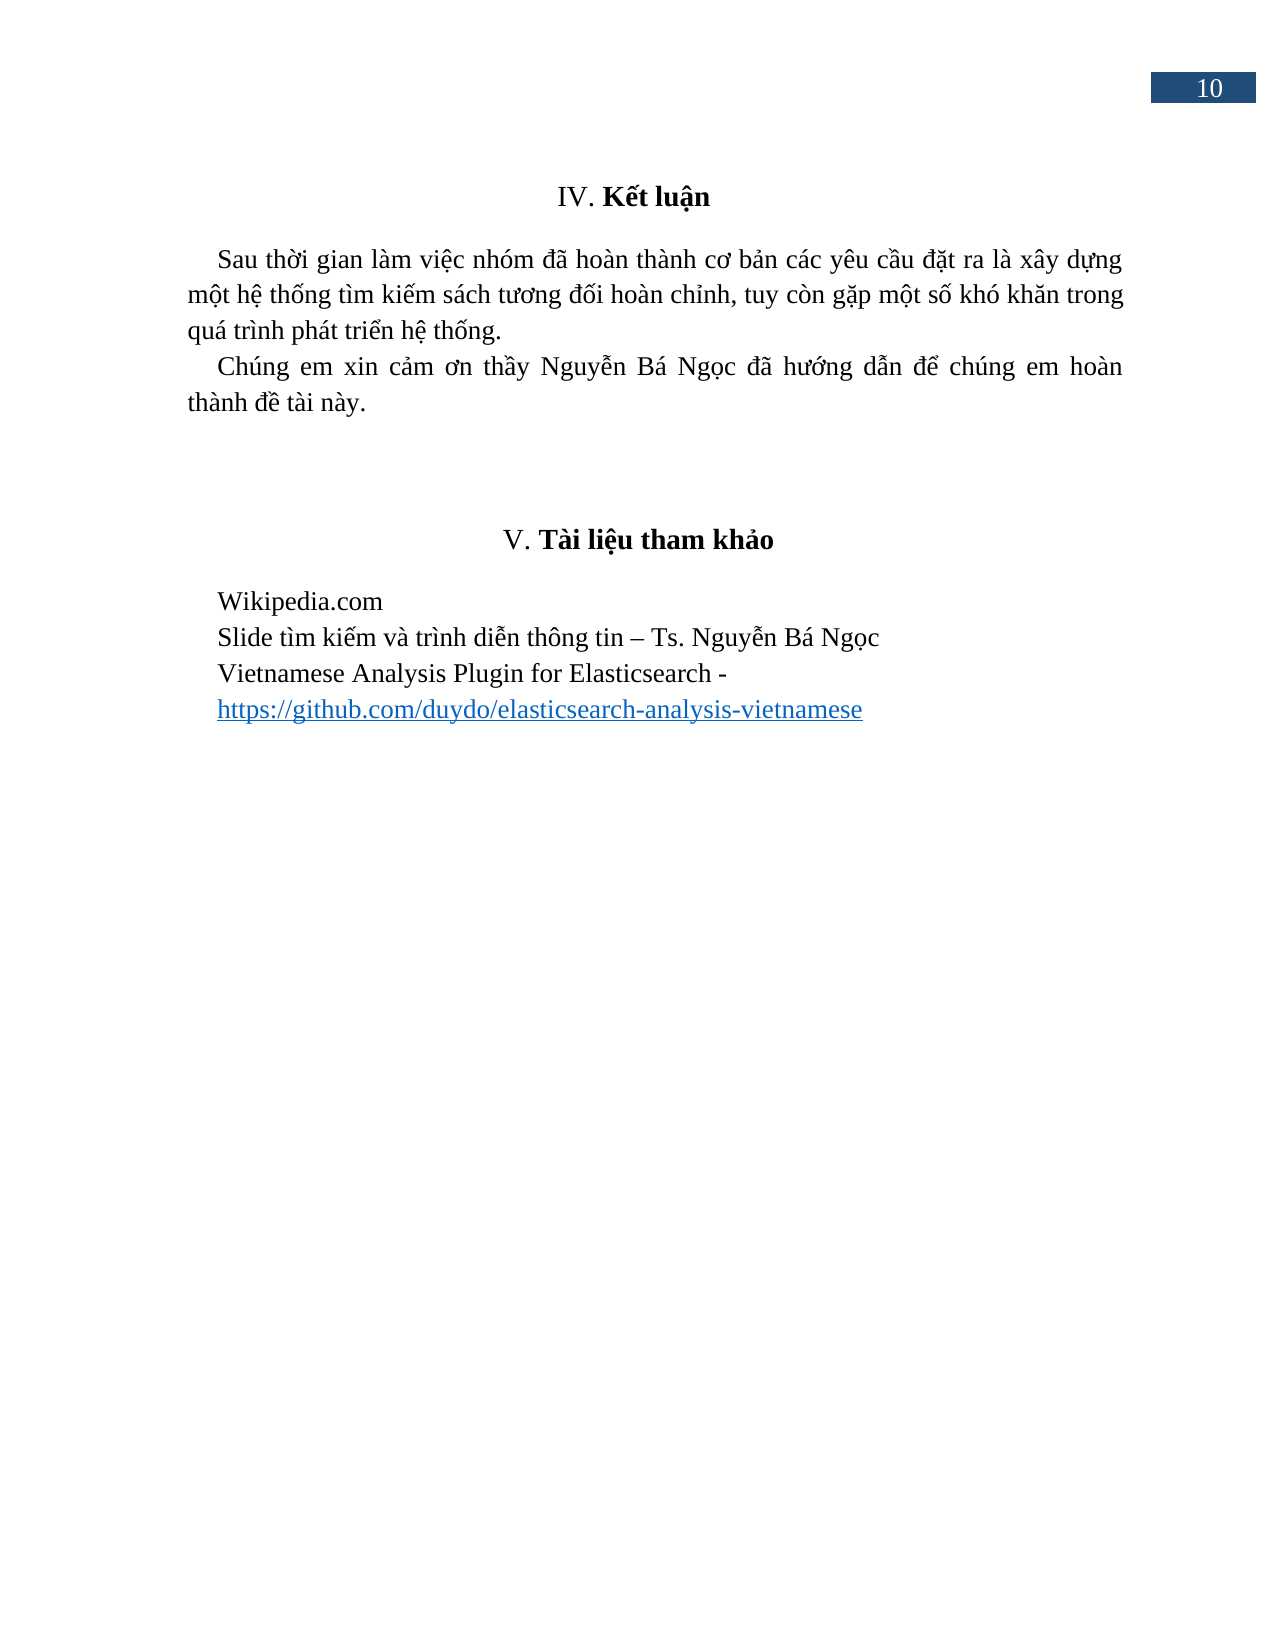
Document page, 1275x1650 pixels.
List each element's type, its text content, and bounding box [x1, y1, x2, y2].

text Vietnamese Analysis Plugin for Elasticsearch - [187, 657, 1125, 688]
text Chúng em xin cảm ơn thầy Nguyễn Bá Ngọc đã hướng dẫn để chúng em hoàn thành đề tài này. [187, 350, 1125, 417]
text Slide tìm kiếm và trình diễn thông tin – Ts. Nguyễn Bá Ngọc [187, 621, 1125, 652]
subtitle Tài liệu tham khảo [187, 522, 1125, 556]
text https://github.com/duydo/elasticsearch-analysis-vietnamese [187, 693, 1125, 724]
text Sau thời gian làm việc nhóm đã hoàn thành cơ bản các yêu cầu đặt ra là xây dựng một hệ thống tìm kiếm sách tương đối hoàn chỉnh, tuy còn gặp một số khó khăn trong quá trình phát triển hệ thống. [187, 243, 1125, 345]
text Wikipedia.com [187, 586, 1125, 617]
subtitle Kết luận [187, 179, 1125, 213]
